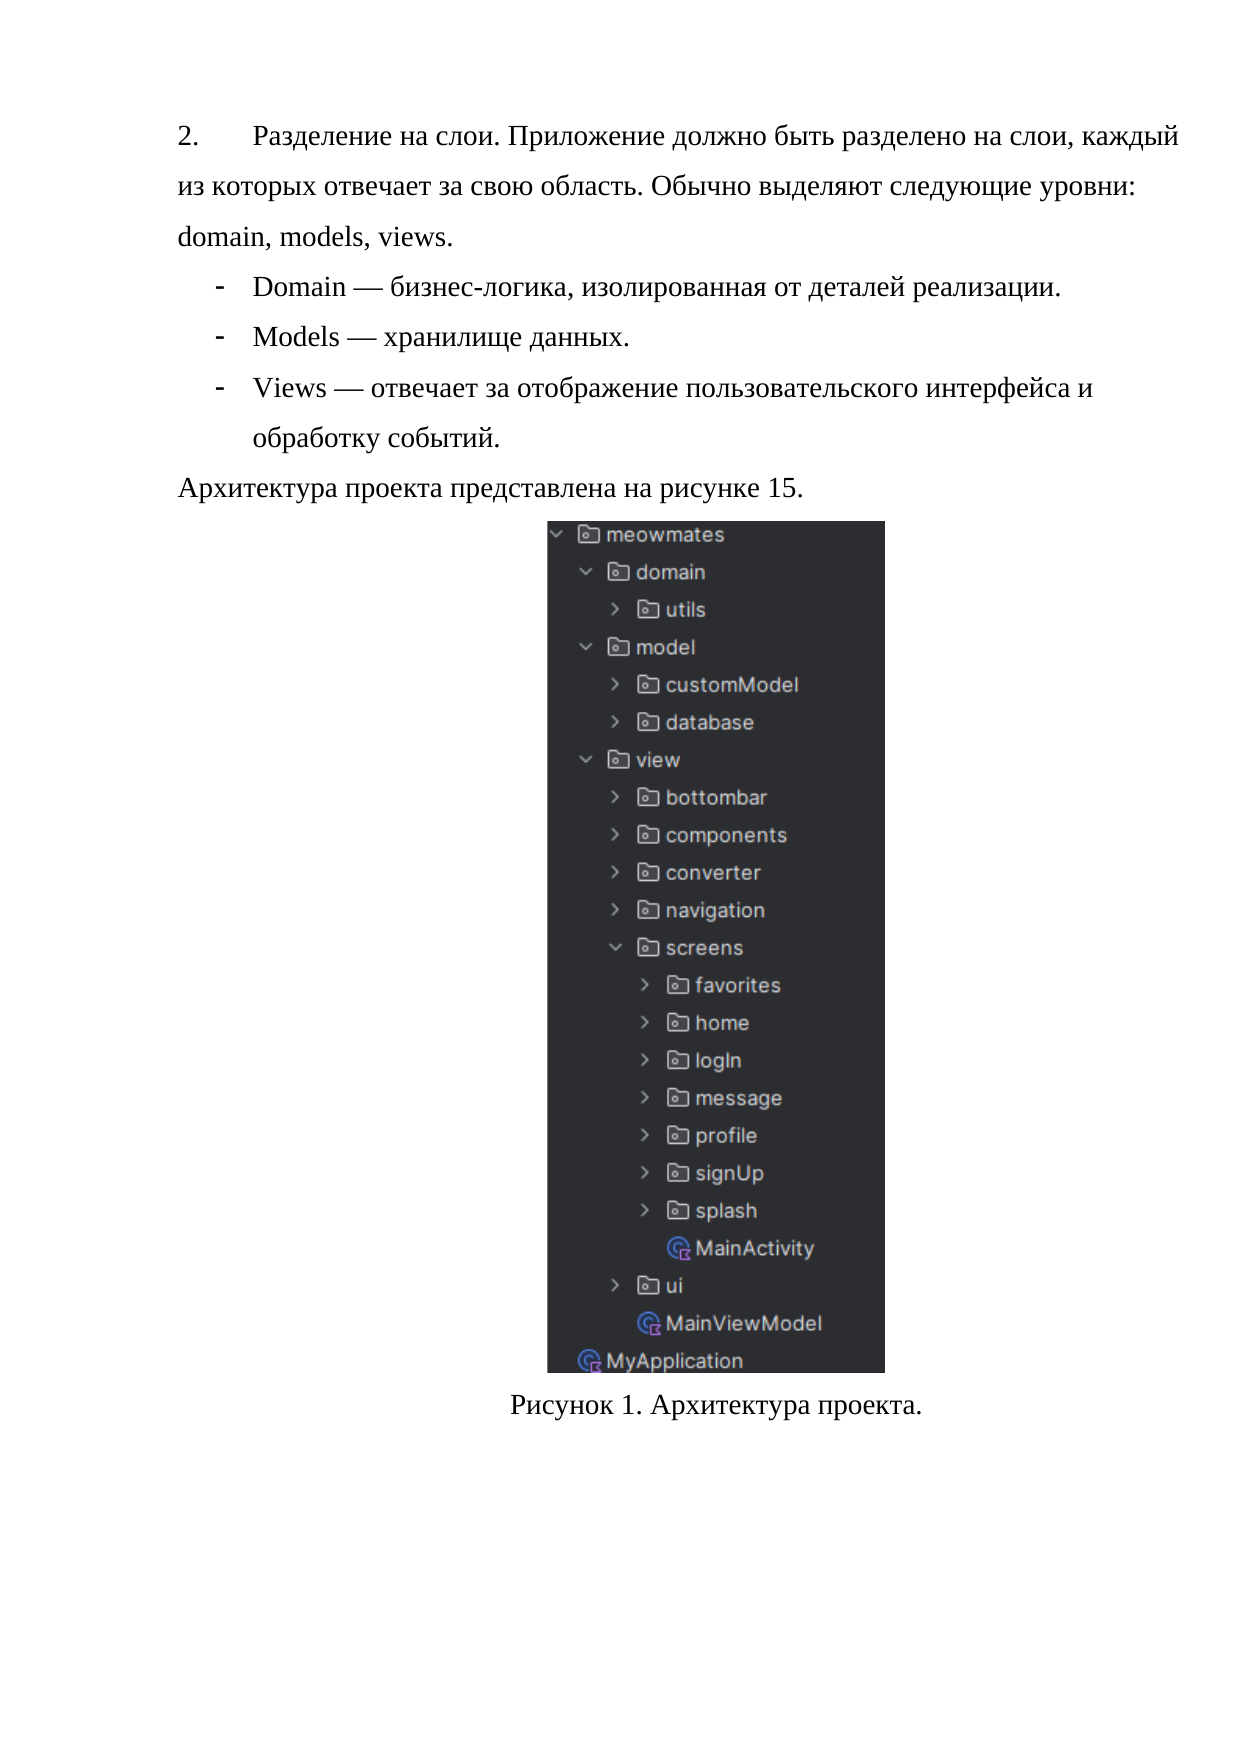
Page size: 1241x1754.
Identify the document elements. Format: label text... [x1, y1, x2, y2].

list Models — хранилище данных. [215, 319, 1181, 353]
list Рисунок 1. Архитектура проекта. [251, 1387, 1181, 1421]
text Архитектура проекта представлена на рисунке 15. [177, 471, 1181, 504]
list Domain — бизнес-логика, изолированная от деталей реализации. [215, 269, 1181, 303]
picture [547, 521, 885, 1373]
list Views — отвечает за отображение пользовательского интерфейса и обработку событий. [215, 370, 1181, 454]
list Разделение на слои. Приложение должно быть разделено на слои, каждый из которых отвечает за свою область. Обычно выделяют следующие уровни: domain, models, views. [177, 118, 1181, 252]
